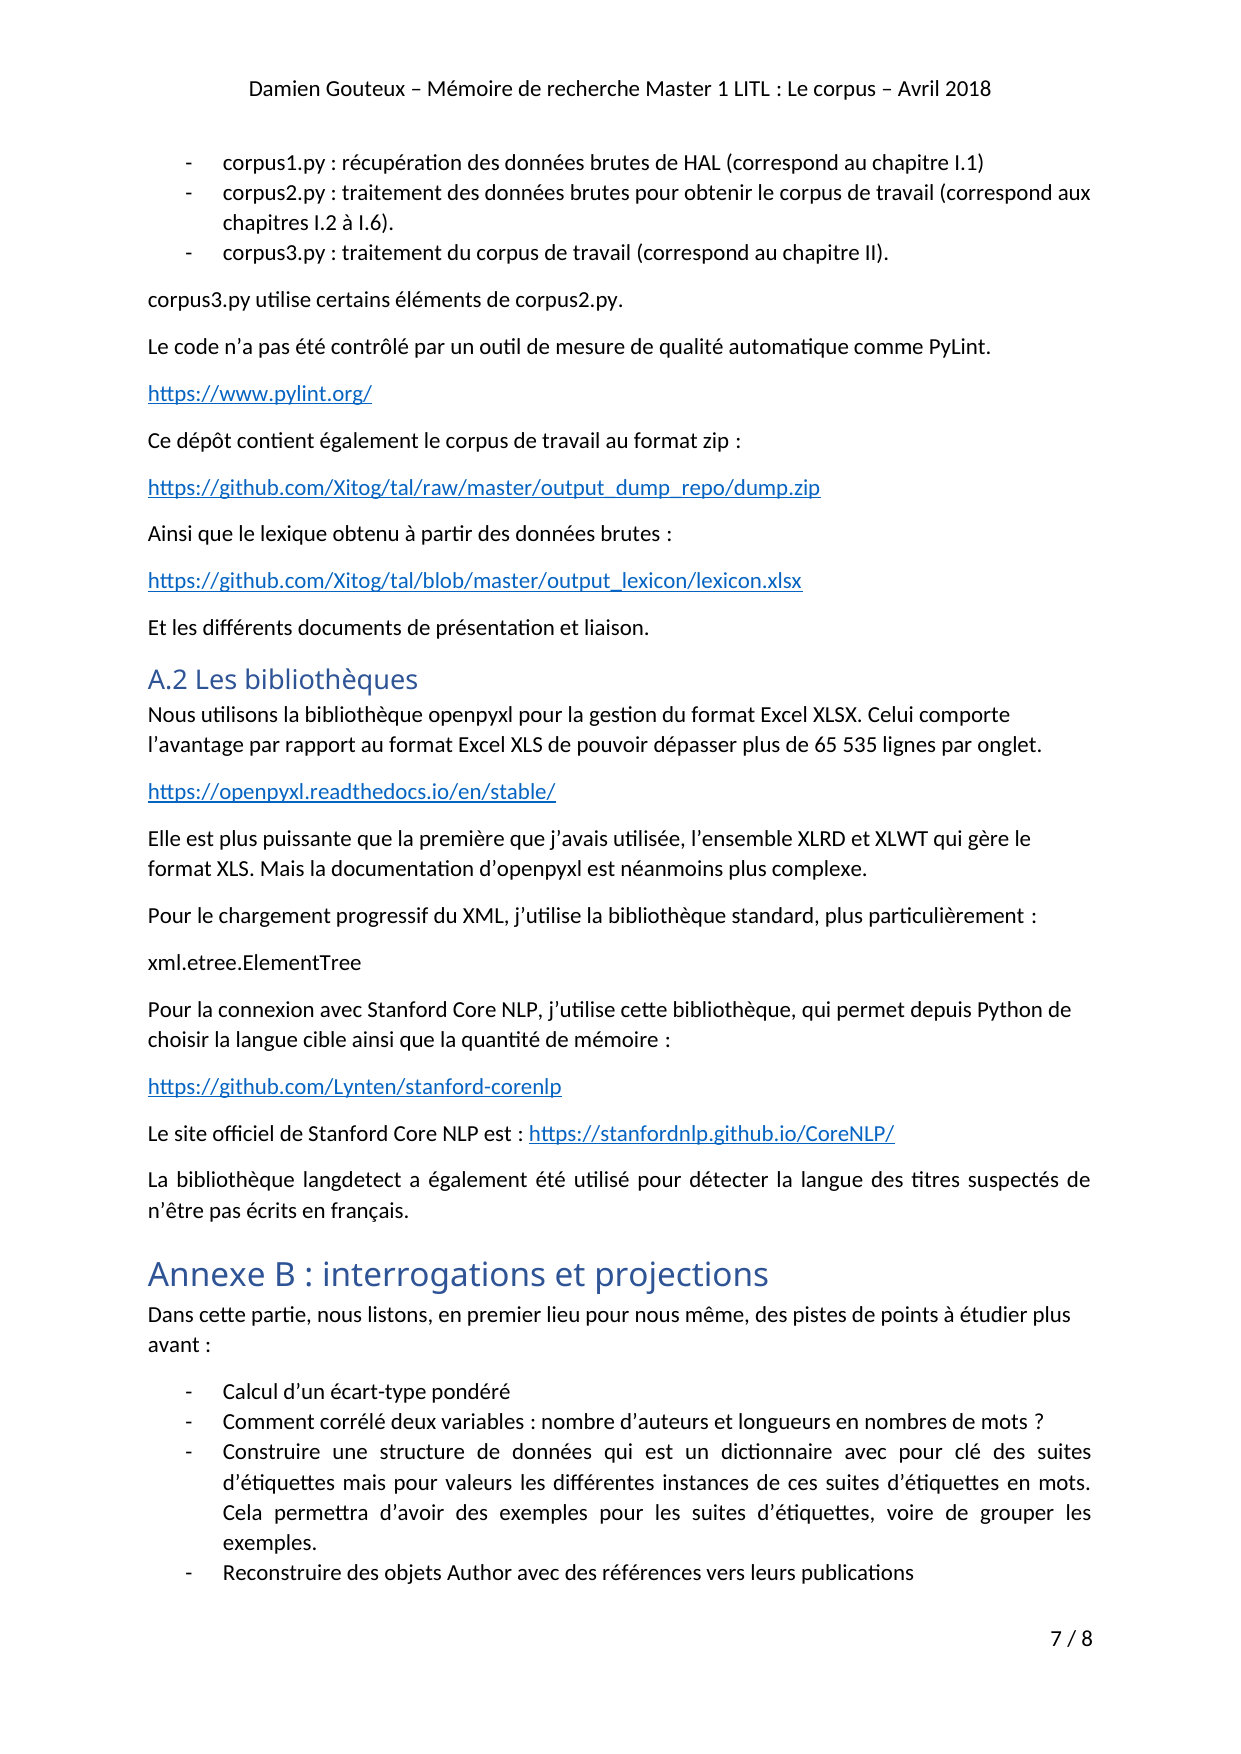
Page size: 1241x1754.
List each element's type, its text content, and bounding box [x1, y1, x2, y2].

subtitle A.2 Les bibliothèques [148, 660, 1093, 697]
list Comment corrélé deux variables : nombre d’auteurs et longueurs en nombres de mots ? [185, 1407, 1093, 1435]
text Pour le chargement progressif du XML, j’utilise la bibliothèque standard, plus particulièrement : [148, 901, 1093, 929]
list Calcul d’un écart-type pondéré [185, 1377, 1093, 1405]
list Construire une structure de données qui est un dictionnaire avec pour clé des suites d’étiquettes mais pour valeurs les différentes instances de ces suites d’étiquettes en mots. Cela permettra d’avoir des exemples pour les suites d’étiquettes, voire de grouper les exemples. [185, 1437, 1093, 1556]
text La bibliothèque langdetect a également été utilisé pour détecter la langue des titres suspectés de n’être pas écrits en français. [148, 1166, 1093, 1224]
text Pour la connexion avec Stanford Core NLP, j’utilise cette bibliothèque, qui permet depuis Python de choisir la langue cible ainsi que la quantité de mémoire : [148, 995, 1093, 1053]
text Et les différents documents de présentation et liaison. [148, 613, 1093, 641]
text corpus3.py utilise certains éléments de corpus2.py. [148, 285, 1093, 313]
text Ce dépôt contient également le corpus de travail au format zip : [148, 426, 1093, 454]
text Dans cette partie, nous listons, en premier lieu pour nous même, des pistes de points à étudier plus avant : [148, 1300, 1093, 1358]
list Reconstruire des objets Author avec des références vers leurs publications [185, 1558, 1093, 1586]
text xml.etree.ElementTree [148, 948, 1093, 976]
list corpus1.py : récupération des données brutes de HAL (correspond au chapitre I.1) [185, 148, 1093, 176]
text https://github.com/Xitog/tal/blob/master/output_lexicon/lexicon.xlsx [148, 566, 1093, 594]
text https://www.pylint.org/ [148, 379, 1093, 407]
text Le site officiel de Stanford Core NLP est : https://stanfordnlp.github.io/CoreNLP/ [148, 1119, 1093, 1147]
subtitle Annexe B : interrogations et projections [148, 1251, 1093, 1296]
text Nous utilisons la bibliothèque openpyxl pour la gestion du format Excel XLSX. Celui comporte l’avantage par rapport au format Excel XLS de pouvoir dépasser plus de 65 535 lignes par onglet. [148, 700, 1093, 758]
list corpus2.py : traitement des données brutes pour obtenir le corpus de travail (correspond aux chapitres I.2 à I.6). [185, 178, 1093, 236]
text https://github.com/Xitog/tal/raw/master/output_dump_repo/dump.zip [148, 473, 1093, 501]
list corpus3.py : traitement du corpus de travail (correspond au chapitre II). [185, 238, 1093, 266]
text Ainsi que le lexique obtenu à partir des données brutes : [148, 519, 1093, 547]
text https://github.com/Lynten/stanford-corenlp [148, 1072, 1093, 1100]
text Elle est plus puissante que la première que j’avais utilisée, l’ensemble XLRD et XLWT qui gère le format XLS. Mais la documentation d’openpyxl est néanmoins plus complexe. [148, 824, 1093, 882]
text Le code n’a pas été contrôlé par un outil de mesure de qualité automatique comme PyLint. [148, 332, 1093, 360]
text https://openpyxl.readthedocs.io/en/stable/ [148, 777, 1093, 805]
